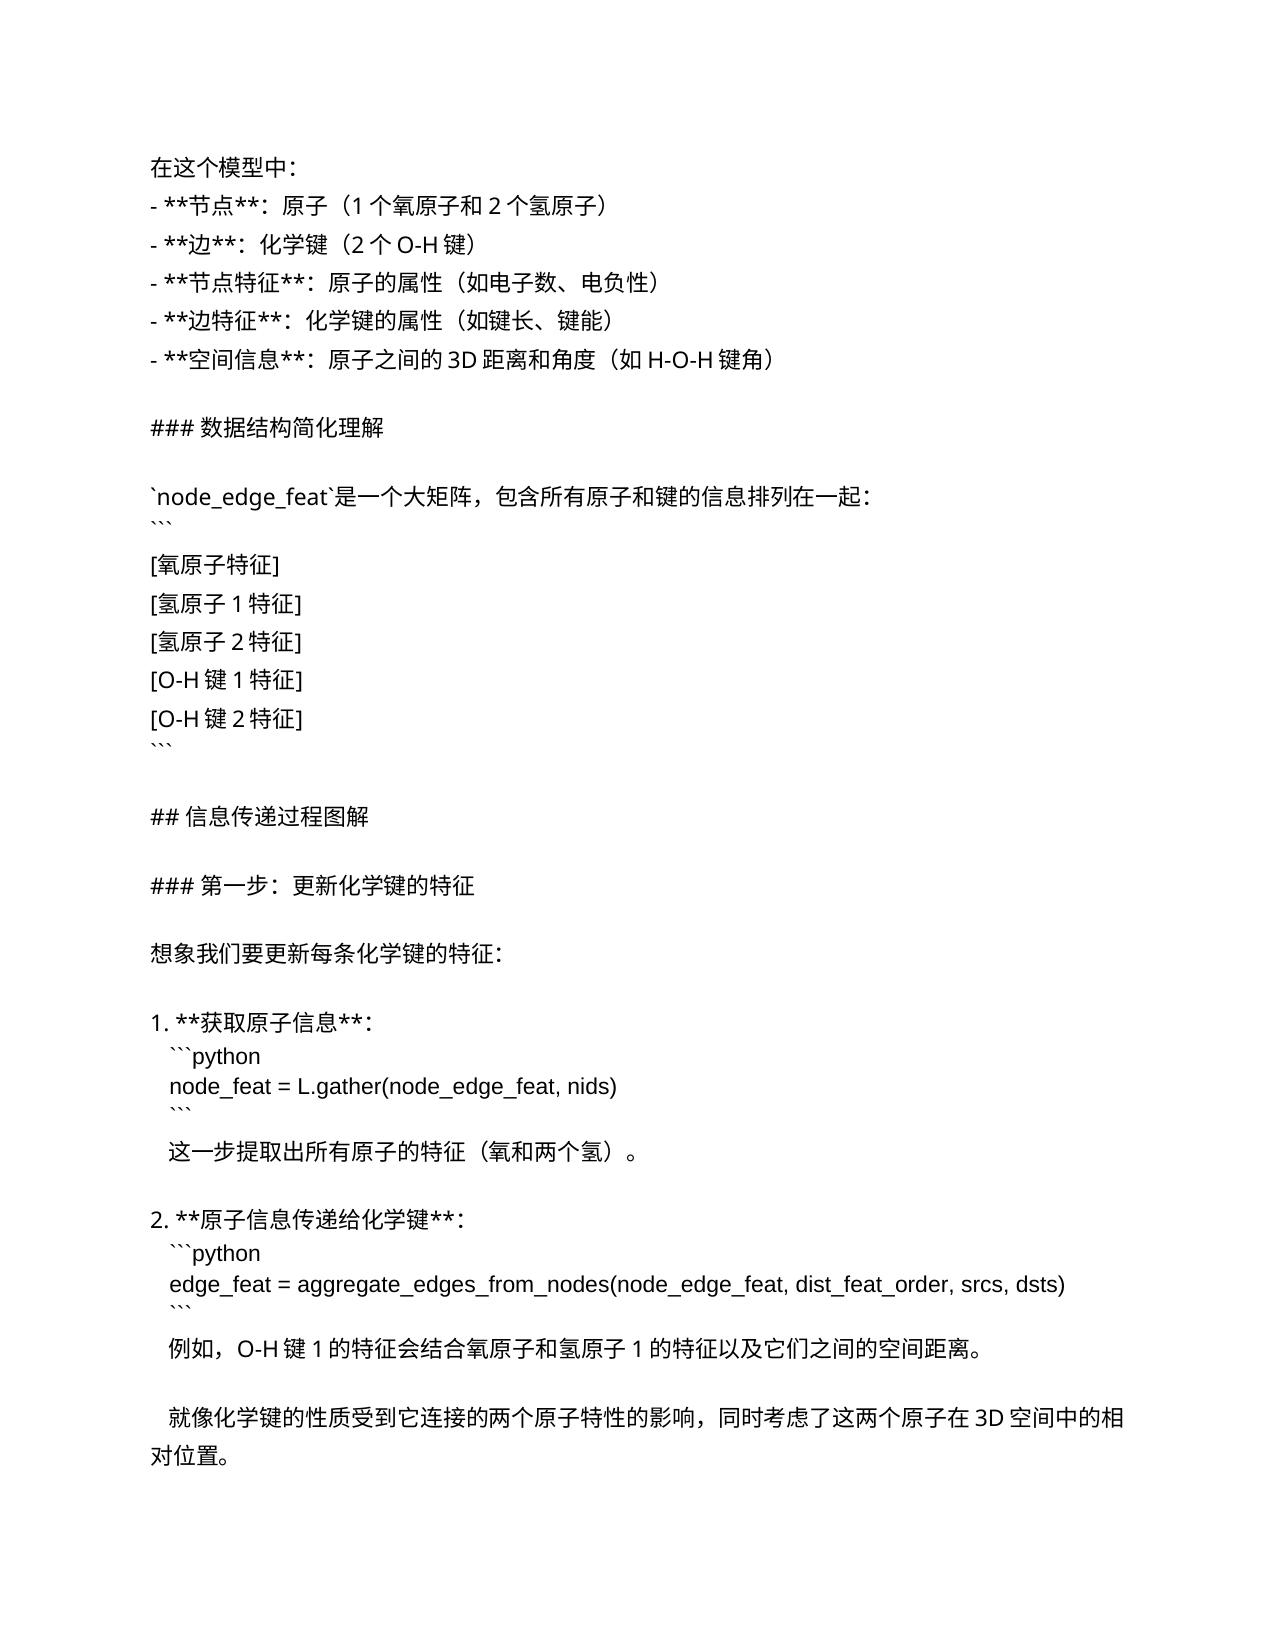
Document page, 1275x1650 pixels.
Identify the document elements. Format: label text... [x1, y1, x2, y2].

text ### 数据结构简化理解 [150, 410, 1125, 443]
text [氢原子2特征] [150, 624, 1125, 657]
text ### 第一步：更新化学键的特征 [150, 868, 1125, 901]
text [氢原子1特征] [150, 585, 1125, 619]
text 想象我们要更新每条化学键的特征： [150, 936, 1125, 969]
text 1. **获取原子信息**： [150, 1004, 1125, 1038]
text 例如，O-H键1的特征会结合氧原子和氢原子1的特征以及它们之间的空间距离。 [150, 1331, 1125, 1364]
text [氧原子特征] [150, 547, 1125, 580]
text [O-H键2特征] [150, 700, 1125, 734]
text - **边**：化学键（2个O-H键） [150, 226, 1125, 260]
text - **节点特征**：原子的属性（如电子数、电负性） [150, 265, 1125, 298]
text - **节点**：原子（1个氧原子和2个氢原子） [150, 188, 1125, 221]
text ```python [150, 1240, 1125, 1267]
text `node_edge_feat`是一个大矩阵，包含所有原子和键的信息排列在一起： [150, 478, 1125, 512]
text 就像化学键的性质受到它连接的两个原子特性的影响，同时考虑了这两个原子在3D空间中的相对位置。 [150, 1399, 1125, 1471]
text ``` [150, 739, 1125, 765]
text node_feat = L.gather(node_edge_feat, nids) [150, 1073, 1125, 1099]
text ``` [150, 1301, 1125, 1327]
text ``` [150, 517, 1125, 543]
text ```python [150, 1043, 1125, 1069]
text edge_feat = aggregate_edges_from_nodes(node_edge_feat, dist_feat_order, srcs, dsts) [150, 1271, 1125, 1297]
text [O-H键1特征] [150, 662, 1125, 695]
text 这一步提取出所有原子的特征（氧和两个氢）。 [150, 1133, 1125, 1167]
text - **空间信息**：原子之间的3D距离和角度（如H-O-H键角） [150, 341, 1125, 375]
text ``` [150, 1103, 1125, 1130]
text 2. **原子信息传递给化学键**： [150, 1202, 1125, 1235]
text 在这个模型中： [150, 150, 1125, 183]
text - **边特征**：化学键的属性（如键长、键能） [150, 303, 1125, 336]
text ## 信息传递过程图解 [150, 799, 1125, 832]
